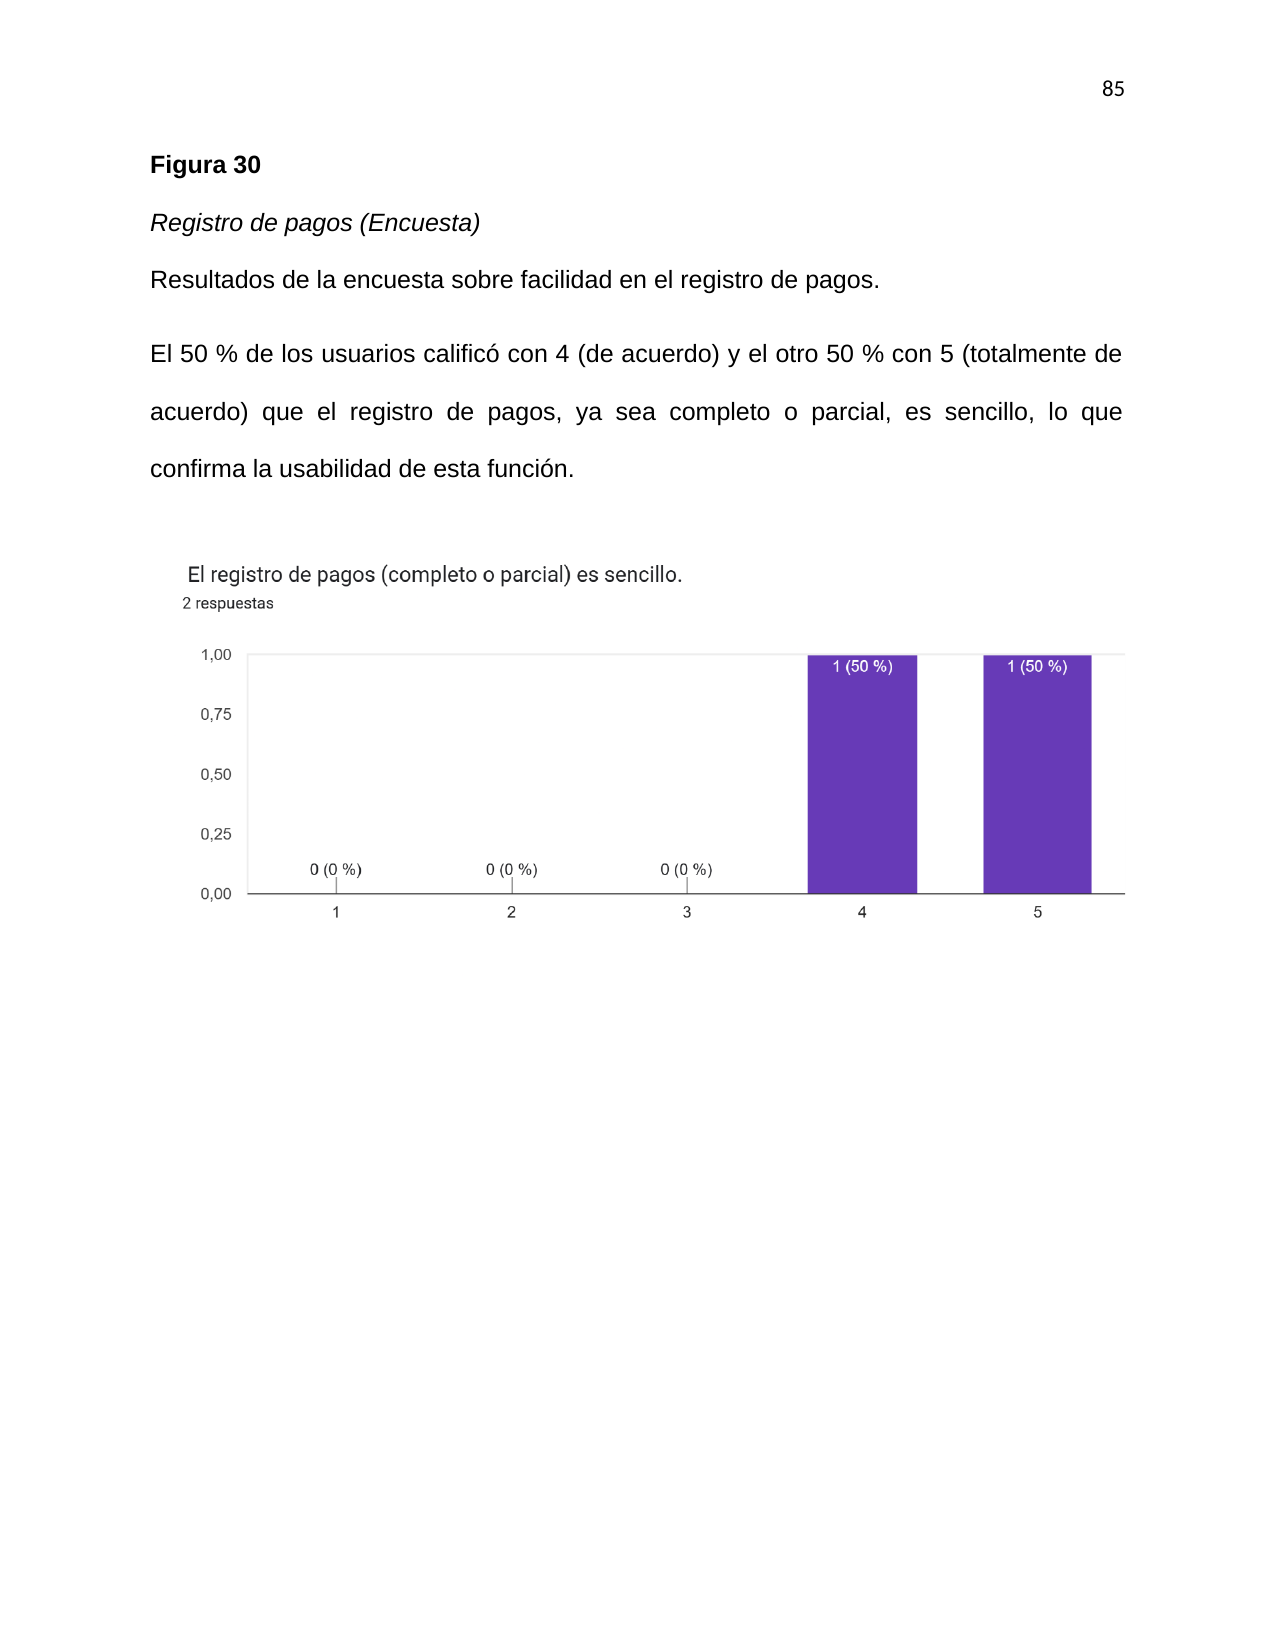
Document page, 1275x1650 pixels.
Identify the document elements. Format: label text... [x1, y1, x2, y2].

picture [150, 528, 1126, 993]
text El 50 % de los usuarios calificó con 4 (de acuerdo) y el otro 50 % con 5 (totalmente de acuerdo) que el registro de pagos, ya sea completo o parcial, es sencillo, lo que confirma la usabilidad de esta función. [150, 339, 1125, 483]
text Registro de pagos (Encuesta) [150, 207, 1125, 236]
text Figura 30 [150, 150, 1125, 179]
text Resultados de la encuesta sobre facilidad en el registro de pagos. [150, 265, 1125, 294]
